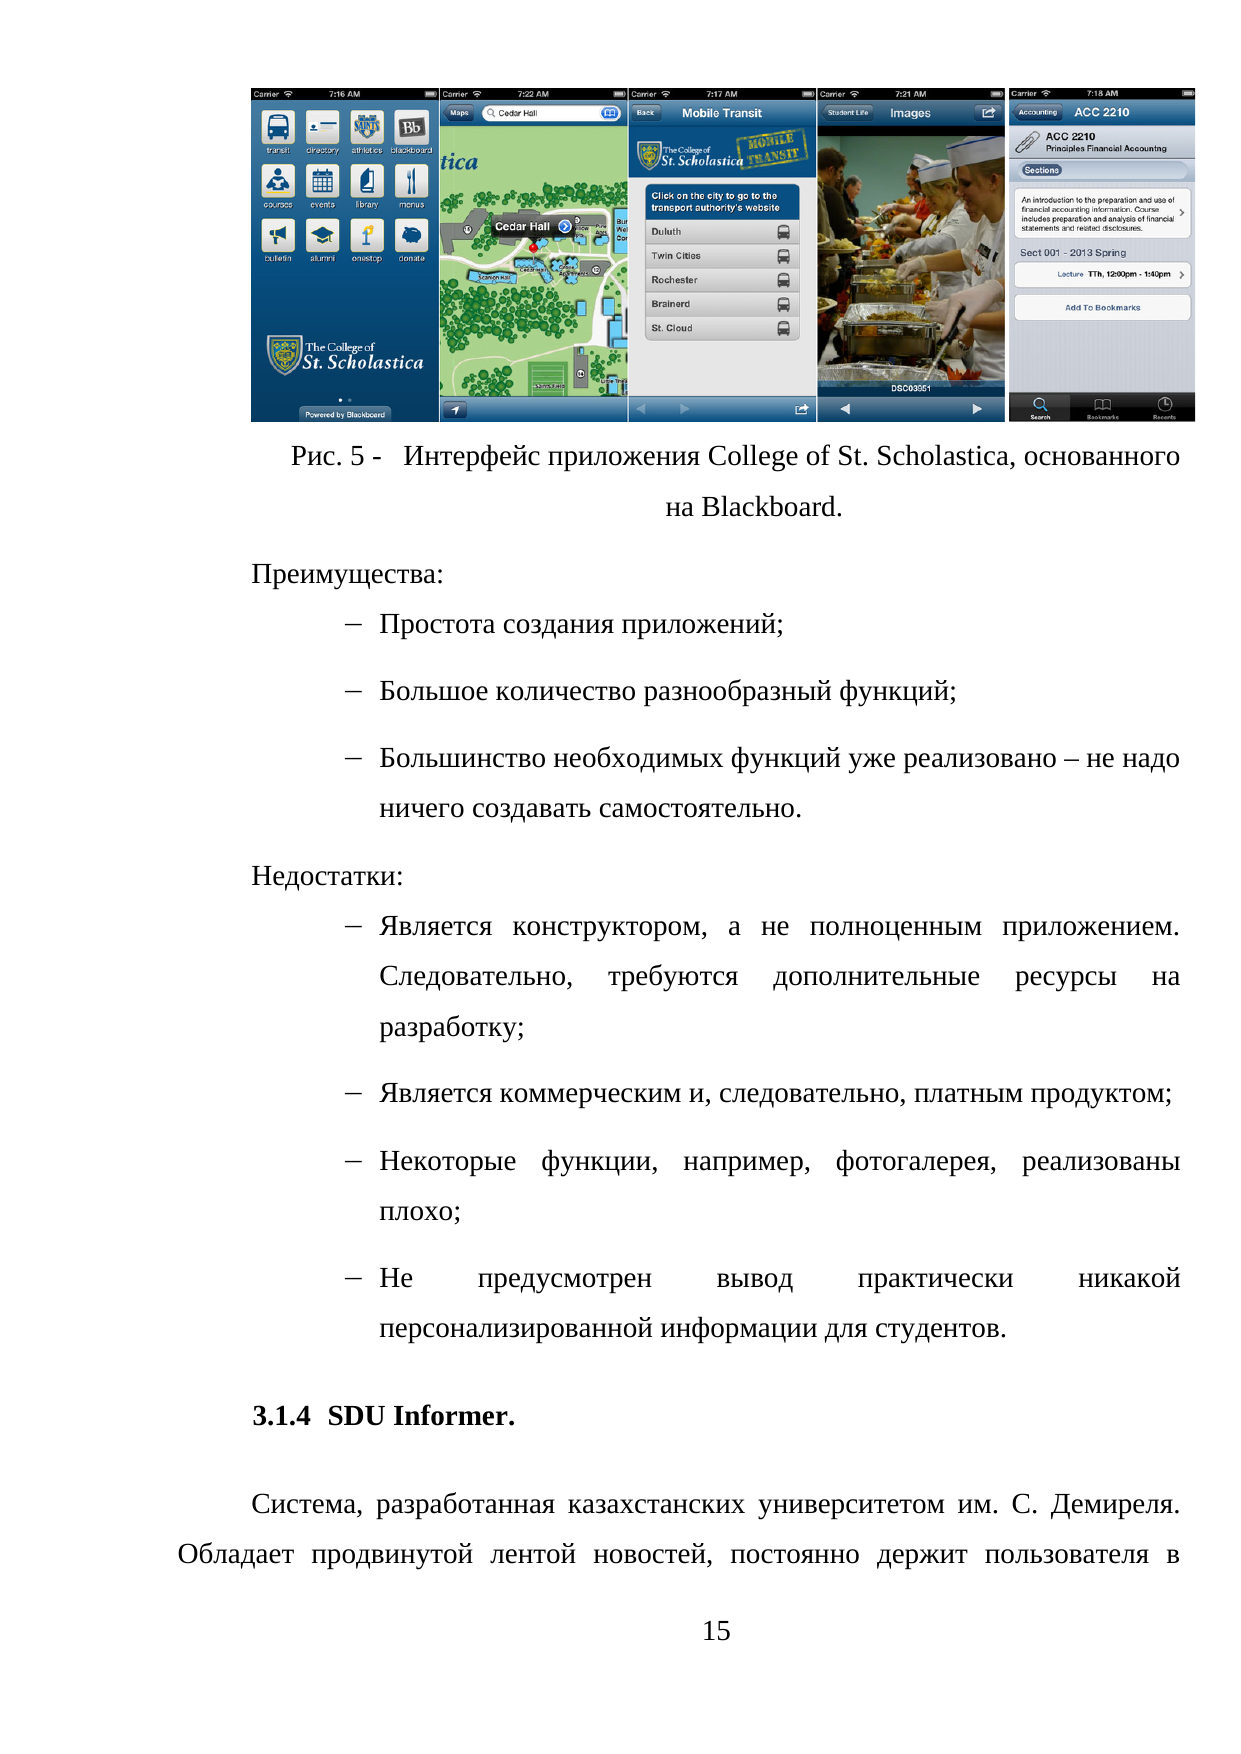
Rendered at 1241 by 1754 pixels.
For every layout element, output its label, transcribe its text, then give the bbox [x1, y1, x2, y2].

text Является коммерческим и, следовательно, платным продуктом; [342, 1076, 1181, 1109]
list Интерфейс приложения College of St. Scholastica, основанного на Blackboard. [290, 438, 1181, 522]
text Простота создания приложений; [342, 606, 1181, 640]
text Некоторые функции, например, фотогалерея, реализованы плохо; [342, 1143, 1181, 1227]
text Преимущества: [177, 556, 1181, 589]
text Не предусмотрен вывод практически никакой персонализированной информации для студентов. [342, 1260, 1181, 1344]
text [177, 1486, 1181, 1570]
subtitle SDU Informer. [252, 1398, 1181, 1432]
text Недостатки: [177, 858, 1181, 891]
text Большое количество разнообразный функций; [342, 673, 1181, 707]
text Является конструктором, а не полноценным приложением. Следовательно, требуются дополнительные ресурсы на разработку; [342, 908, 1181, 1042]
text Большинство необходимых функций уже реализовано – не надо ничего создавать самостоятельно. [342, 740, 1181, 824]
picture [251, 88, 1196, 422]
